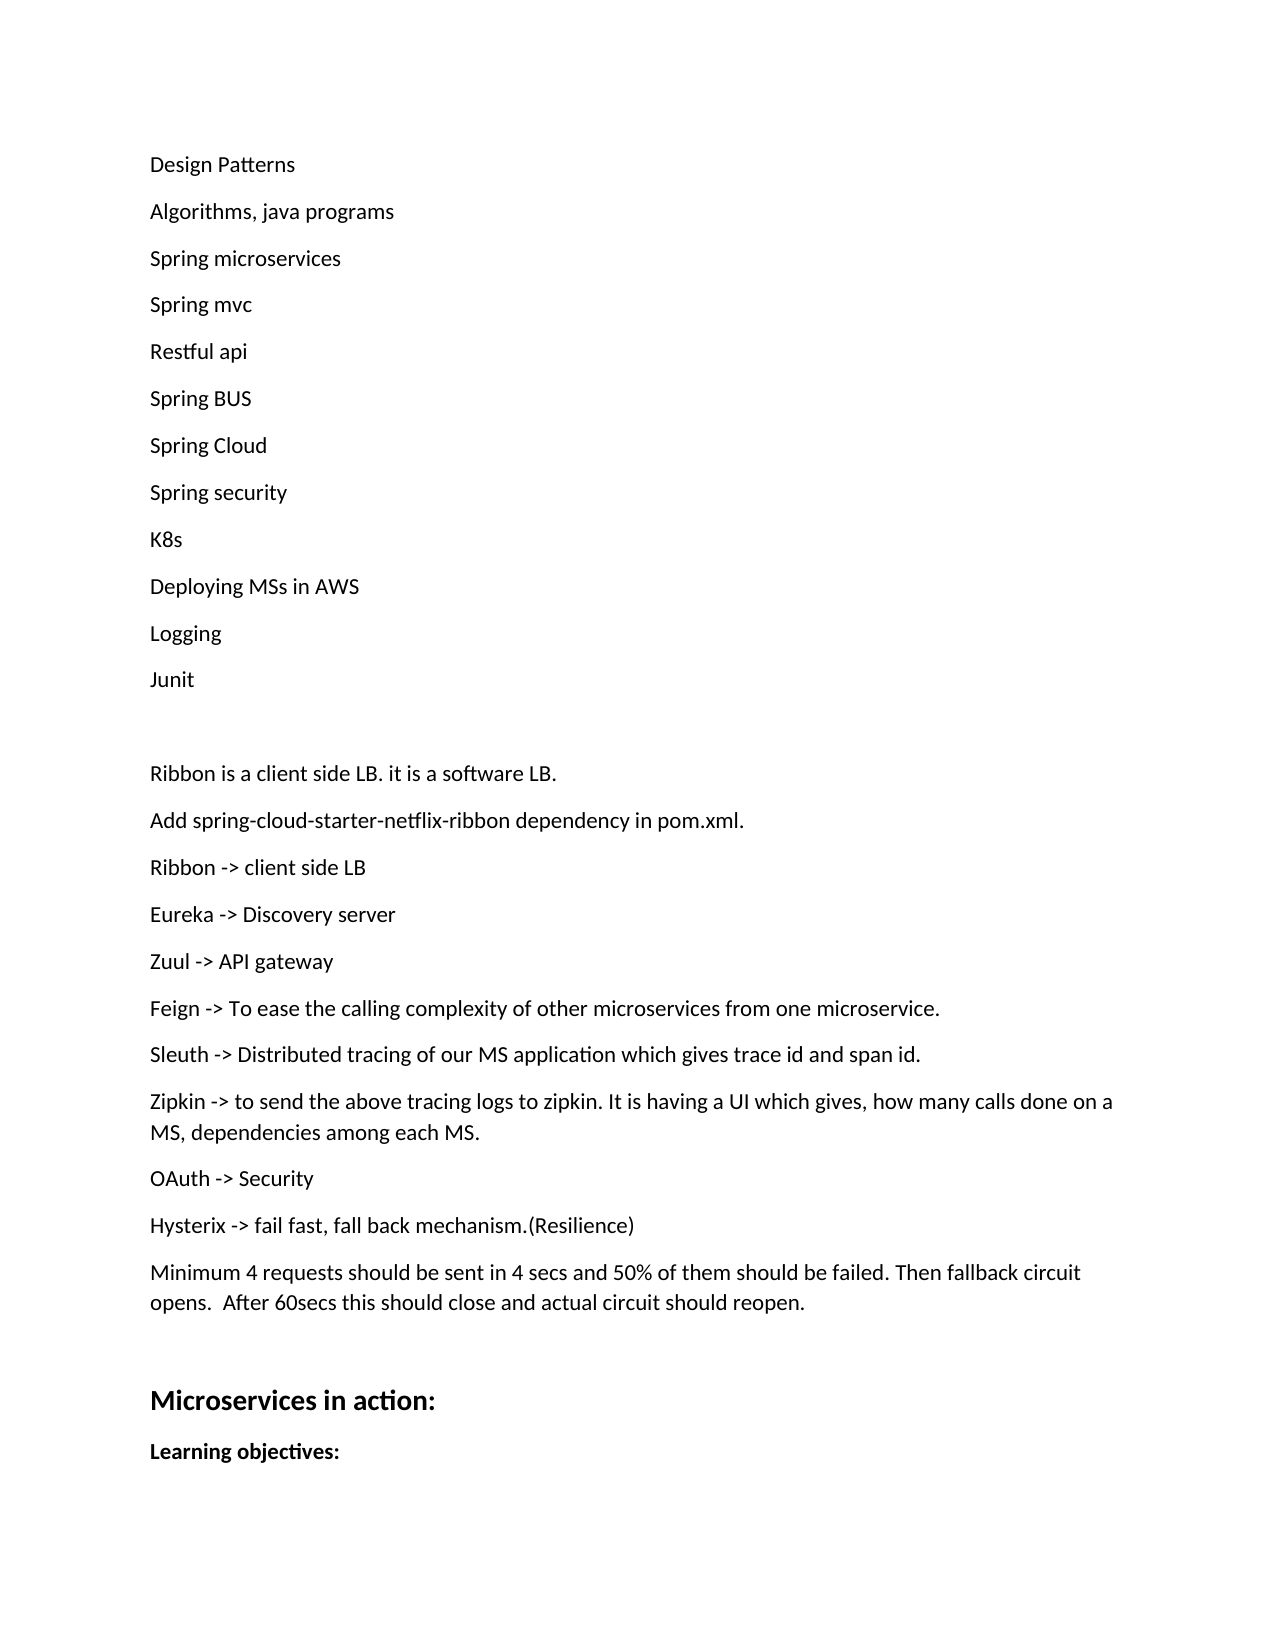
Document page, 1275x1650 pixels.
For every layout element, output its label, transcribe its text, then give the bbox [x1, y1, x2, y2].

text Design Patterns [150, 150, 1125, 178]
text Ribbon is a client side LB. it is a software LB. [150, 759, 1125, 787]
text Spring microservices [150, 244, 1125, 272]
text Ribbon -> client side LB [150, 853, 1125, 881]
text Microservices in action: [150, 1382, 1125, 1418]
text Junit [150, 666, 1125, 694]
text Spring BUS [150, 384, 1125, 412]
text K8s [150, 525, 1125, 553]
text OAuth -> Security [150, 1164, 1125, 1193]
text Hysterix -> fail fast, fall back mechanism.(Resilience) [150, 1211, 1125, 1239]
text Minimum 4 requests should be sent in 4 secs and 50% of them should be failed. Then fallback circuit opens. After 60secs this should close and actual circuit should reopen. [150, 1258, 1125, 1317]
text Learning objectives: [150, 1437, 1125, 1465]
text Eureka -> Discovery server [150, 900, 1125, 928]
text Zuul -> API gateway [150, 947, 1125, 975]
text Restful api [150, 337, 1125, 366]
text Feign -> To ease the calling complexity of other microservices from one microservice. [150, 994, 1125, 1022]
text Sleuth -> Distributed tracing of our MS application which gives trace id and span id. [150, 1041, 1125, 1069]
text Deploying MSs in AWS [150, 572, 1125, 600]
text Algorithms, java programs [150, 197, 1125, 225]
text Spring security [150, 478, 1125, 506]
text Add spring-cloud-starter-netflix-ribbon dependency in pom.xml. [150, 806, 1125, 834]
text Spring mvc [150, 291, 1125, 319]
text Spring Cloud [150, 431, 1125, 459]
text Zipkin -> to send the above tracing logs to zipkin. It is having a UI which gives, how many calls done on a MS, dependencies among each MS. [150, 1087, 1125, 1146]
text Logging [150, 619, 1125, 647]
